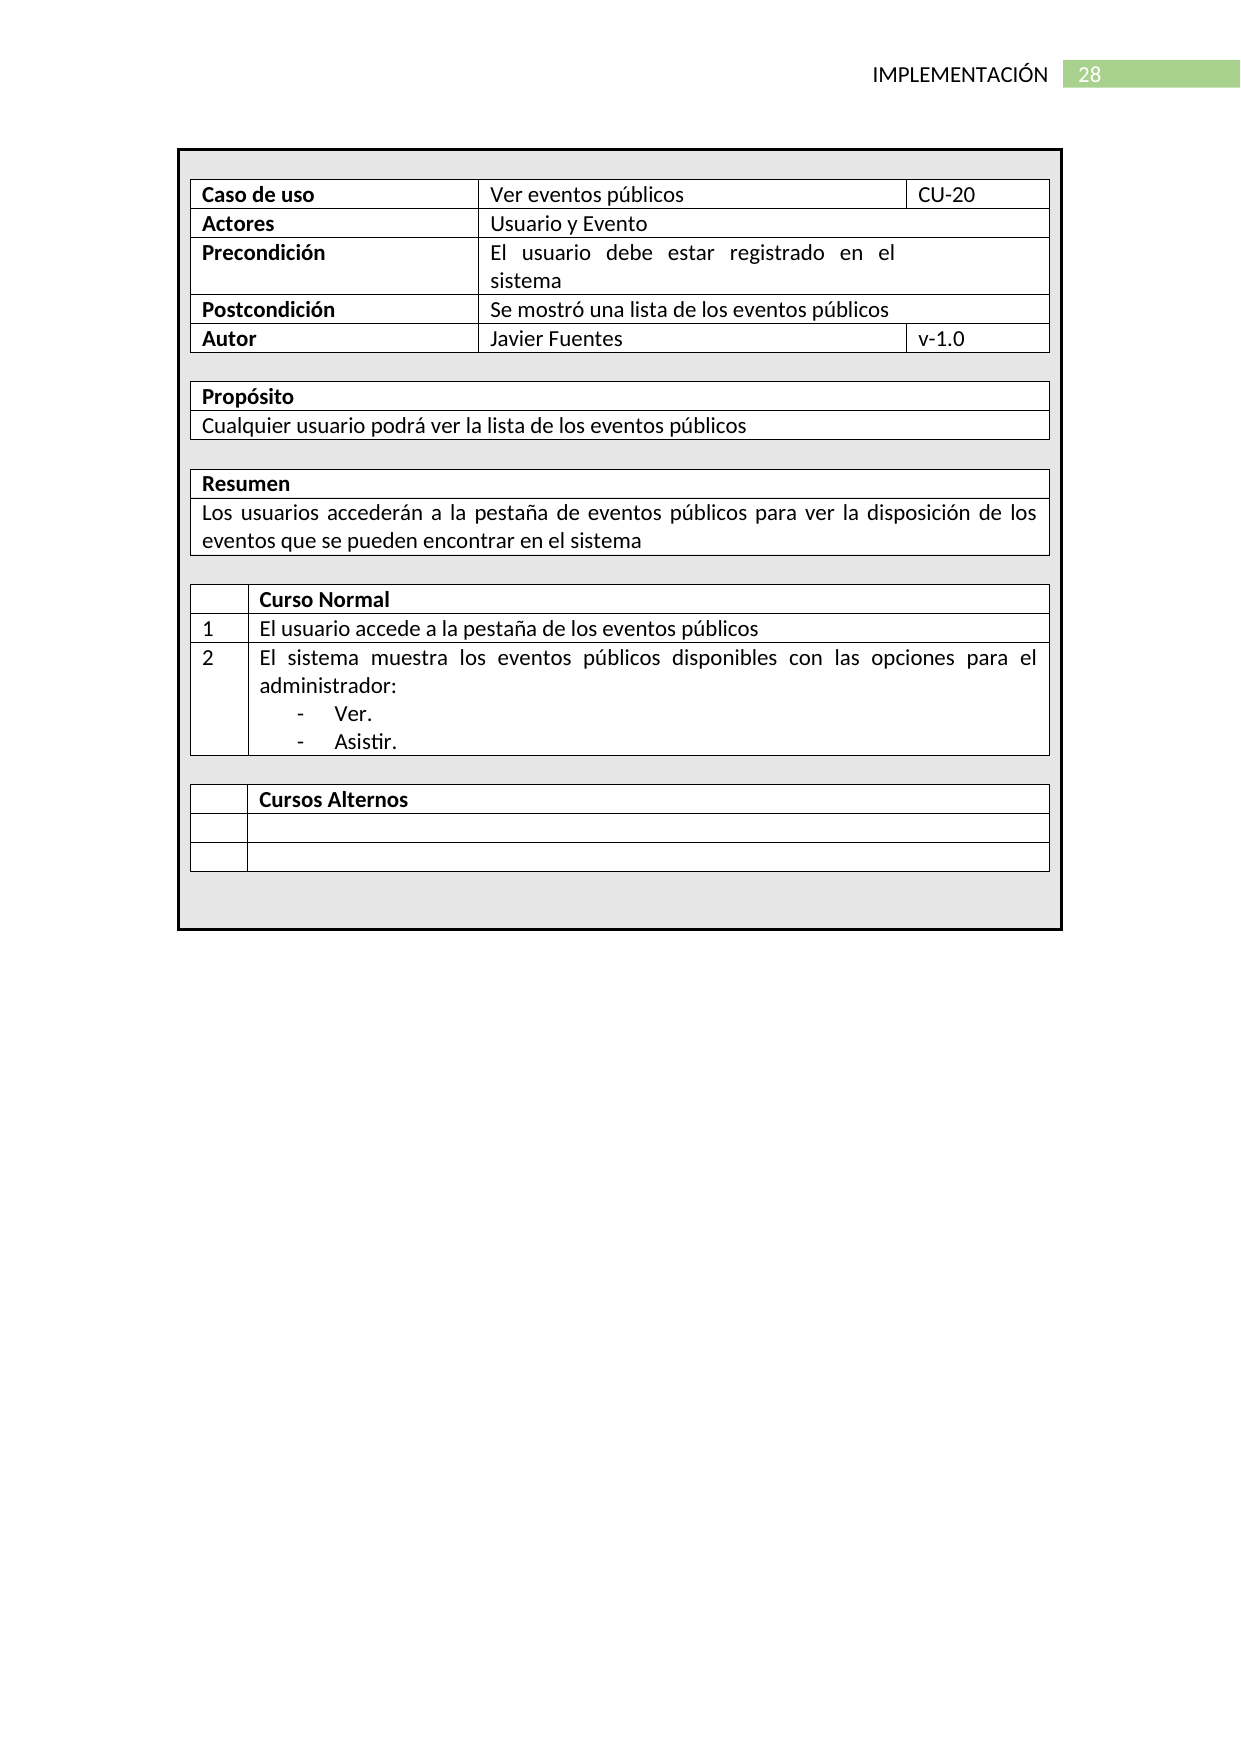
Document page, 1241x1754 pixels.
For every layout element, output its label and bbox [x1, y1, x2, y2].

table_header [180, 151, 1060, 928]
